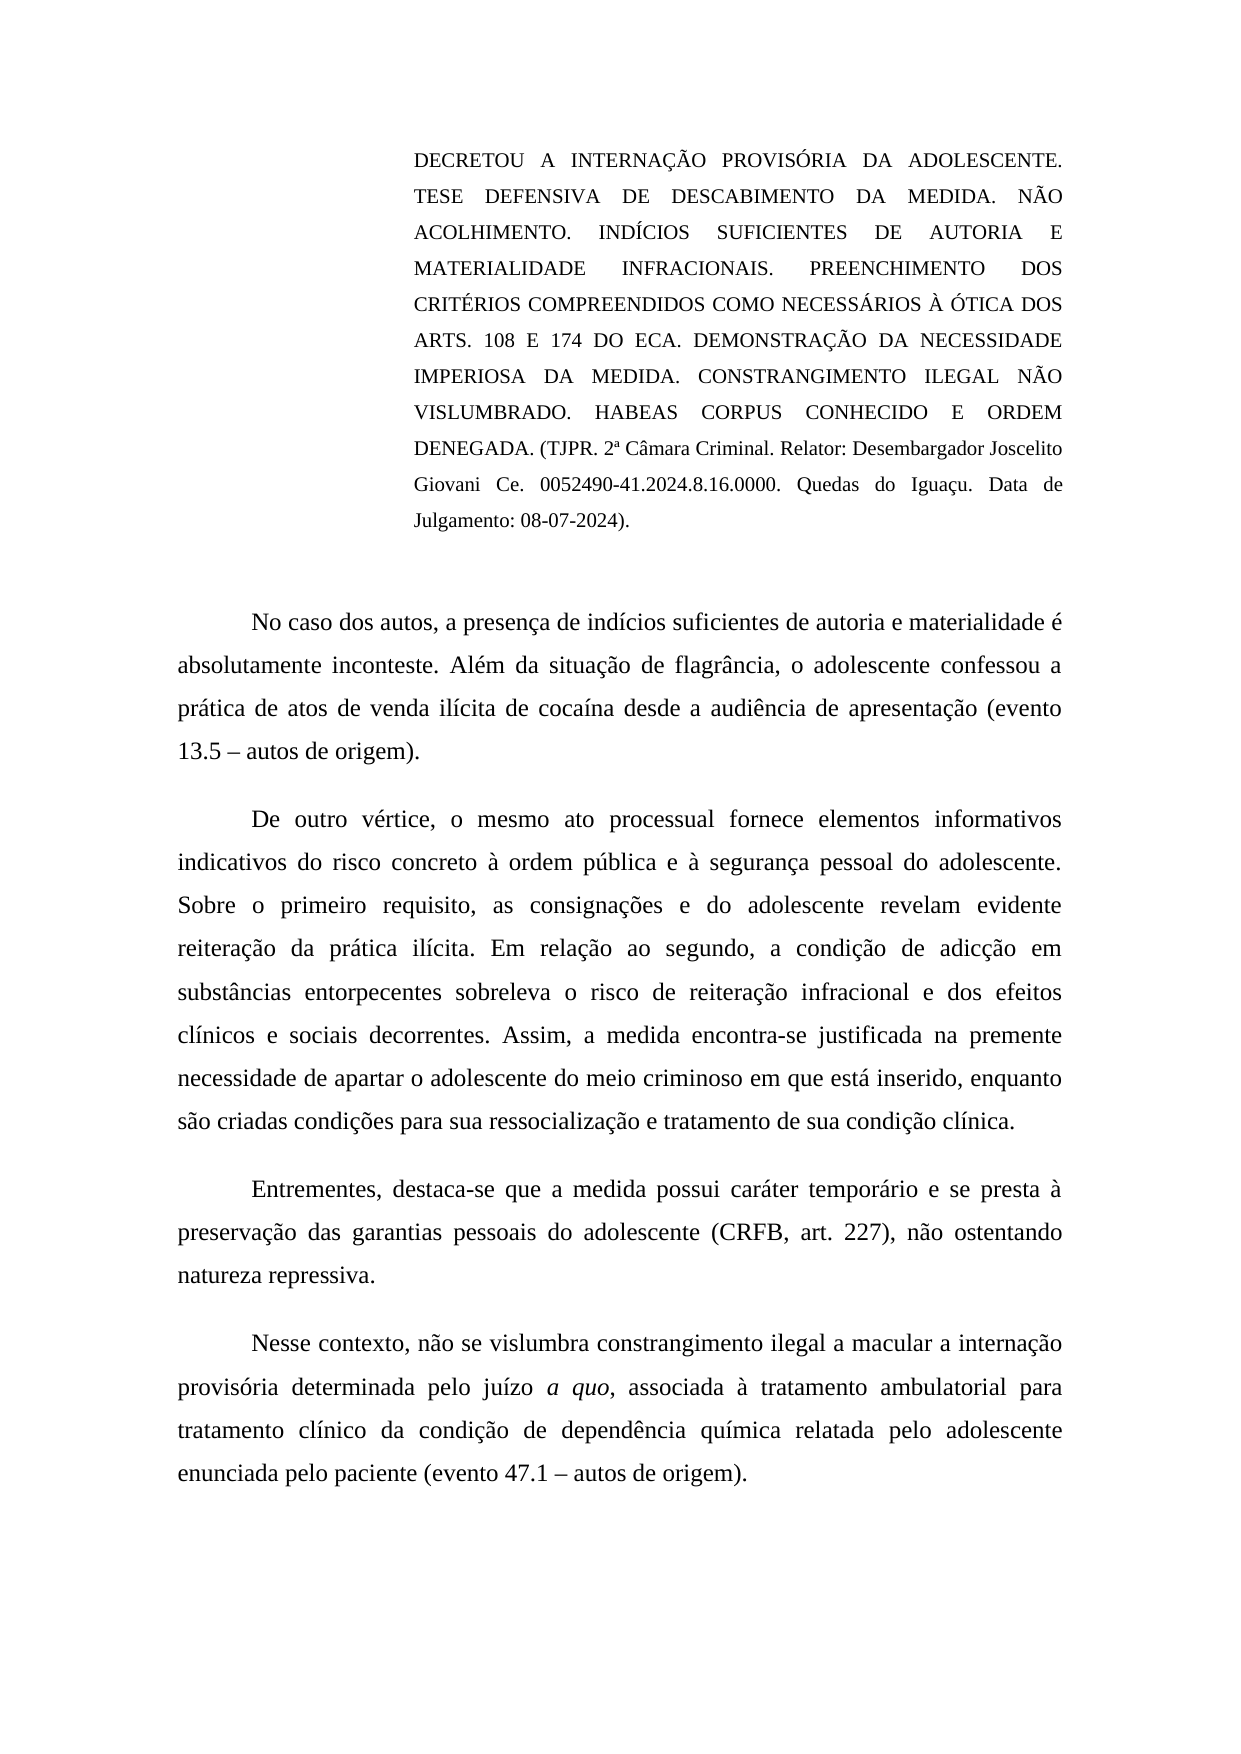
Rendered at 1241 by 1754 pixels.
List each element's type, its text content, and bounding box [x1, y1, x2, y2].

list No caso dos autos, a presença de indícios suficientes de autoria e materialidade é absolutamente inconteste. Além da situação de flagrância, o adolescente confessou a prática de atos de venda ilícita de cocaína desde a audiência de apresentação (evento 13.5 – autos de origem). [177, 607, 1063, 765]
list Entrementes, destaca-se que a medida possui caráter temporário e se presta à preservação das garantias pessoais do adolescente (CRFB, art. 227), não ostentando natureza repressiva. [177, 1174, 1063, 1289]
list De outro vértice, o mesmo ato processual fornece elementos informativos indicativos do risco concreto à ordem pública e à segurança pessoal do adolescente. Sobre o primeiro requisito, as consignações e do adolescente revelam evidente reiteração da prática ilícita. Em relação ao segundo, a condição de adicção em substâncias entorpecentes sobreleva o risco de reiteração infracional e dos efeitos clínicos e sociais decorrentes. Assim, a medida encontra-se justificada na premente necessidade de apartar o adolescente do meio criminoso em que está inserido, enquanto são criadas condições para sua ressocialização e tratamento de sua condição clínica. [177, 804, 1063, 1135]
list Nesse contexto, não se vislumbra constrangimento ilegal a macular a internação provisória determinada pelo juízo a quo, associada à tratamento ambulatorial para tratamento clínico da condição de dependência química relatada pelo adolescente enunciada pelo paciente (evento 47.1 – autos de origem). [177, 1328, 1063, 1487]
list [413, 148, 1063, 532]
